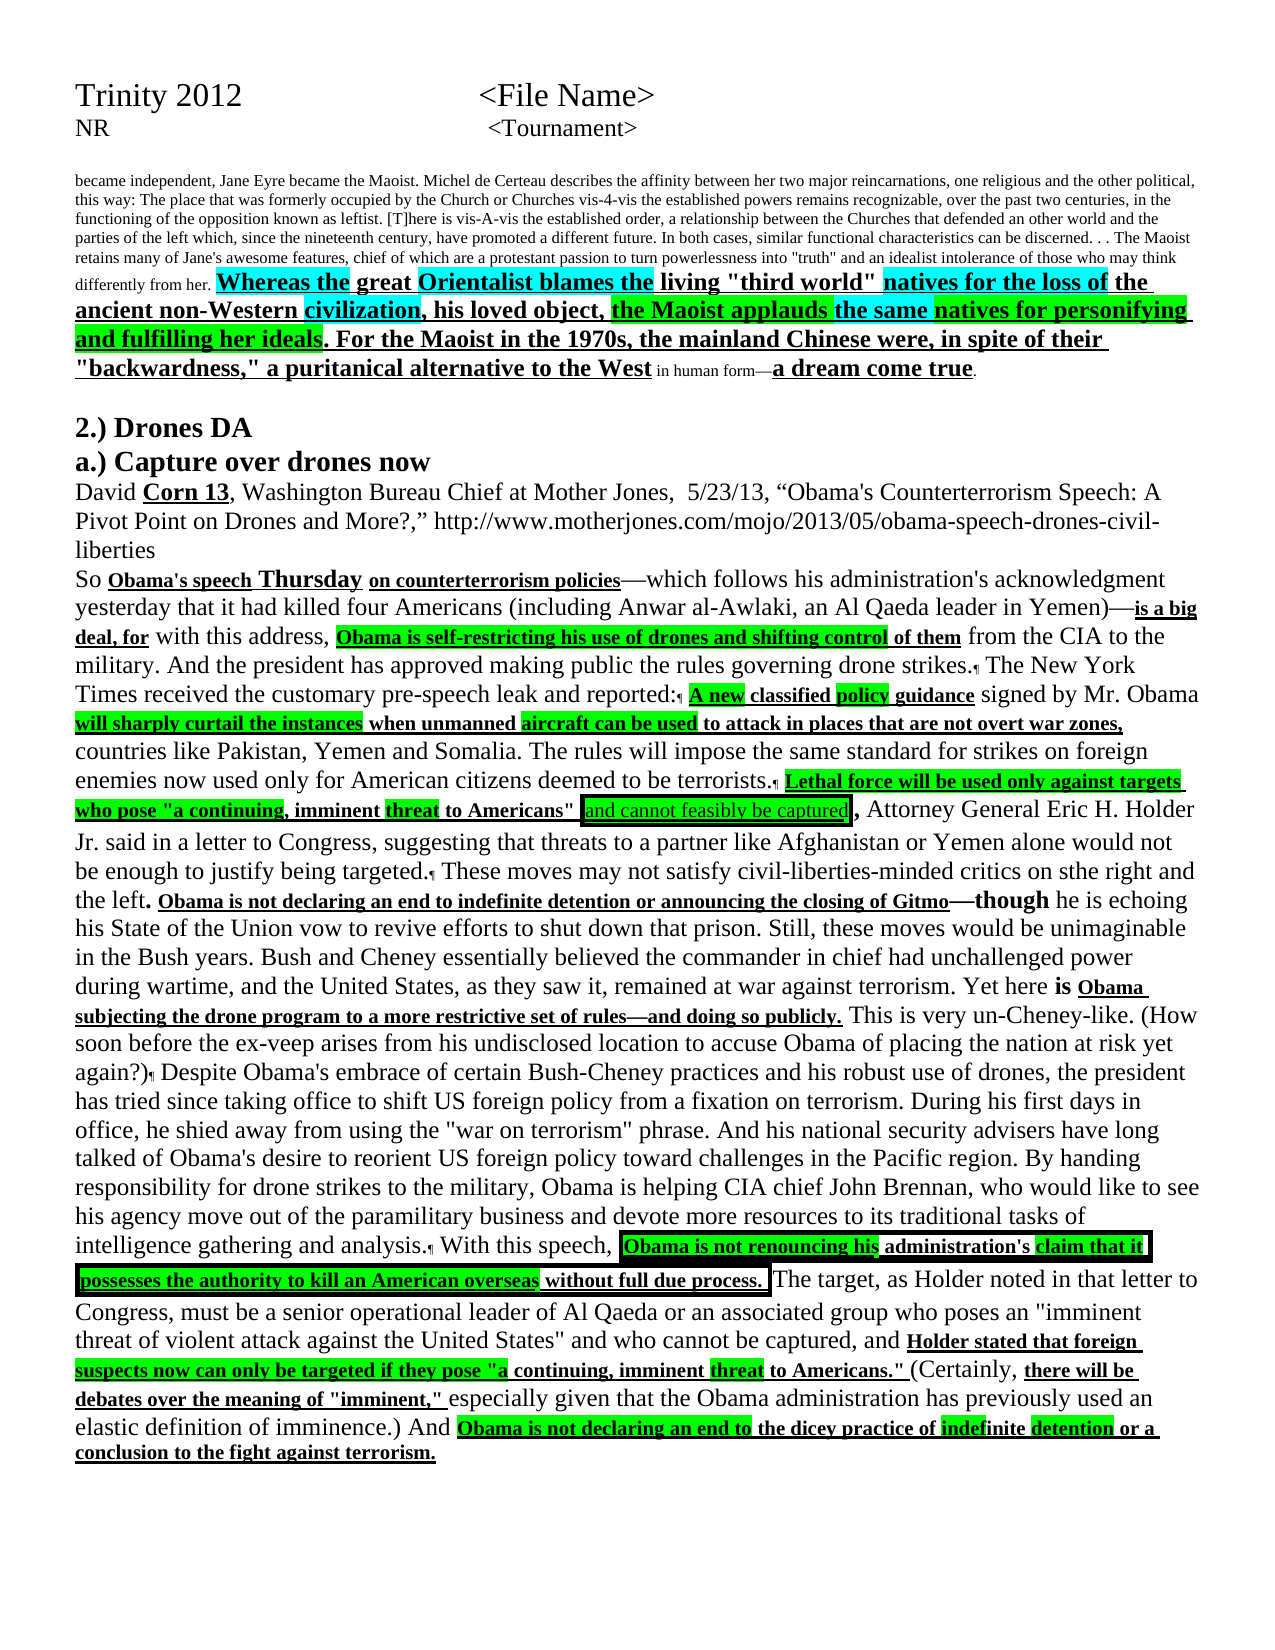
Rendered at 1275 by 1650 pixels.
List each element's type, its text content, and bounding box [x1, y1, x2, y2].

text So Obama's speech Thursday on counterterrorism policies—which follows his administration's acknowledgment yesterday that it had killed four Americans (including Anwar al-Awlaki, an Al Qaeda leader in Yemen)—is a big deal, for with this address, Obama is self-restricting his use of drones and shifting control of them from the CIA to the military. And the president has approved making public the rules governing drone strikes.¶ The New York Times received the customary pre-speech leak and reported:¶ A new classified policy guidance signed by Mr. Obama will sharply curtail the instances when unmanned aircraft can be used to attack in places that are not overt war zones, countries like Pakistan, Yemen and Somalia. The rules will impose the same standard for strikes on foreign enemies now used only for American citizens deemed to be terrorists.¶ Lethal force will be used only against targets who pose "a continuing, imminent threat to Americans" and cannot feasibly be captured, Attorney General Eric H. Holder Jr. said in a letter to Congress, suggesting that threats to a partner like Afghanistan or Yemen alone would not be enough to justify being targeted.¶ These moves may not satisfy civil-liberties-minded critics on sthe right and the left. Obama is not declaring an end to indefinite detention or announcing the closing of Gitmo—though he is echoing his State of the Union vow to revive efforts to shut down that prison. Still, these moves would be unimaginable in the Bush years. Bush and Cheney essentially believed the commander in chief had unchallenged power during wartime, and the United States, as they saw it, remained at war against terrorism. Yet here is Obama subjecting the drone program to a more restrictive set of rules—and doing so publicly. This is very un-Cheney-like. (How soon before the ex-veep arises from his undisclosed location to accuse Obama of placing the nation at risk yet again?)¶ Despite Obama's embrace of certain Bush-Cheney practices and his robust use of drones, the president has tried since taking office to shift US foreign policy from a fixation on terrorism. During his first days in office, he shied away from using the "war on terrorism" phrase. And his national security advisers have long talked of Obama's desire to reorient US foreign policy toward challenges in the Pacific region. By handing responsibility for drone strikes to the military, Obama is helping CIA chief John Brennan, who would like to see his agency move out of the paramilitary business and devote more resources to its traditional tasks of intelligence gathering and analysis.¶ With this speech, Obama is not renouncing his administration's claim that it possesses the authority to kill an American overseas without full due process. The target, as Holder noted in that letter to Congress, must be a senior operational leader of Al Qaeda or an associated group who poses an "imminent threat of violent attack against the United States" and who cannot be captured, and Holder stated that foreign suspects now can only be targeted if they pose "a continuing, imminent threat to Americans." (Certainly, there will be debates over the meaning of "imminent," especially given that the Obama administration has previously used an elastic definition of imminence.) And Obama is not declaring an end to the dicey practice of indefinite detention or a conclusion to the fight against terrorism. [75, 564, 1200, 1464]
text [75, 171, 1200, 382]
text David Corn 13, Washington Bureau Chief at Mother Jones, 5/23/13, “Obama's Counterterrorism Speech: A Pivot Point on Drones and More?,” http://www.motherjones.com/mojo/2013/05/obama-speech-drones-civil-liberties [75, 477, 1200, 564]
text a.) Capture over drones now [75, 444, 1200, 477]
text 2.) Drones DA [75, 410, 1200, 444]
